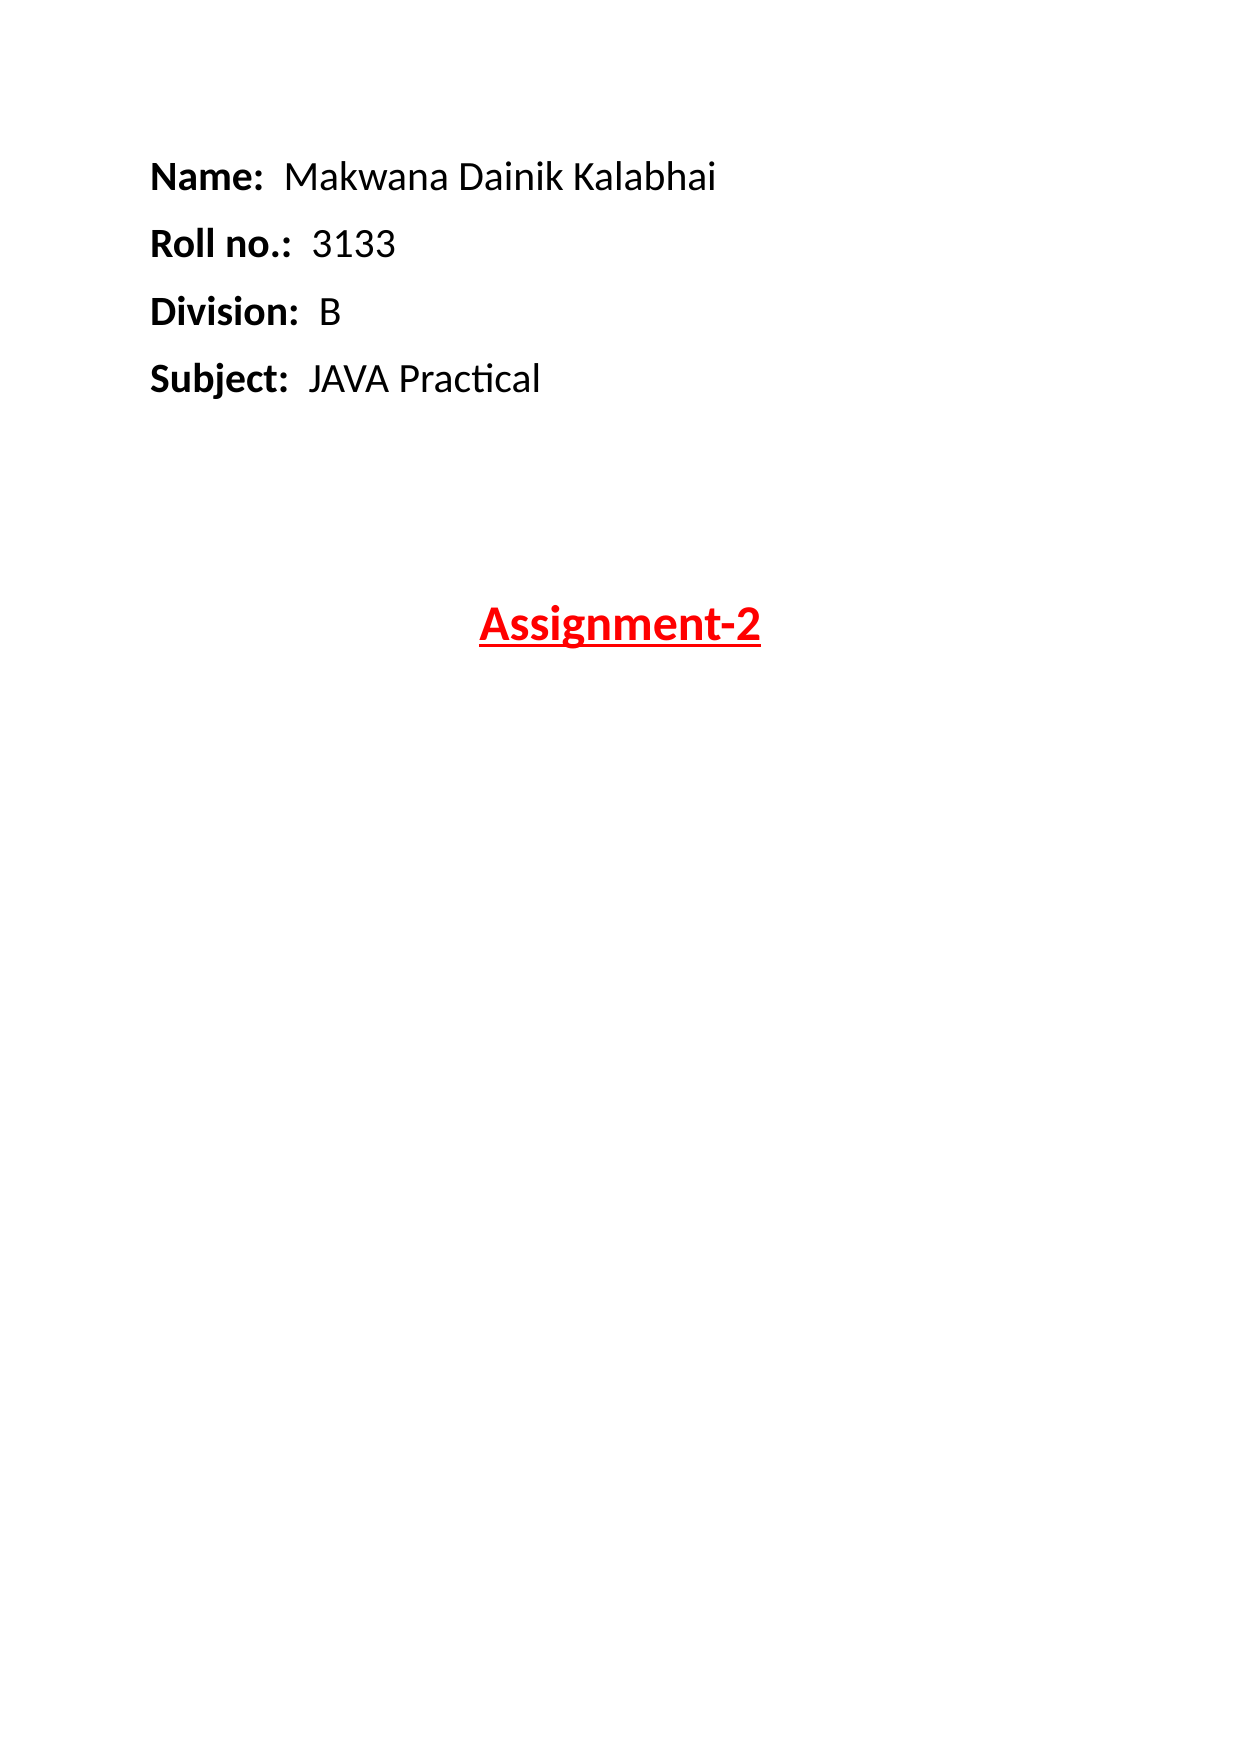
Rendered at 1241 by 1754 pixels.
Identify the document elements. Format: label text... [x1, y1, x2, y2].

text Division: B [150, 285, 1090, 336]
text Roll no.: 3133 [150, 217, 1090, 268]
text Name: Makwana Dainik Kalabhai [150, 150, 1090, 201]
text Subject: JAVA Practical [150, 352, 1090, 403]
text Assignment-2 [150, 592, 1090, 653]
